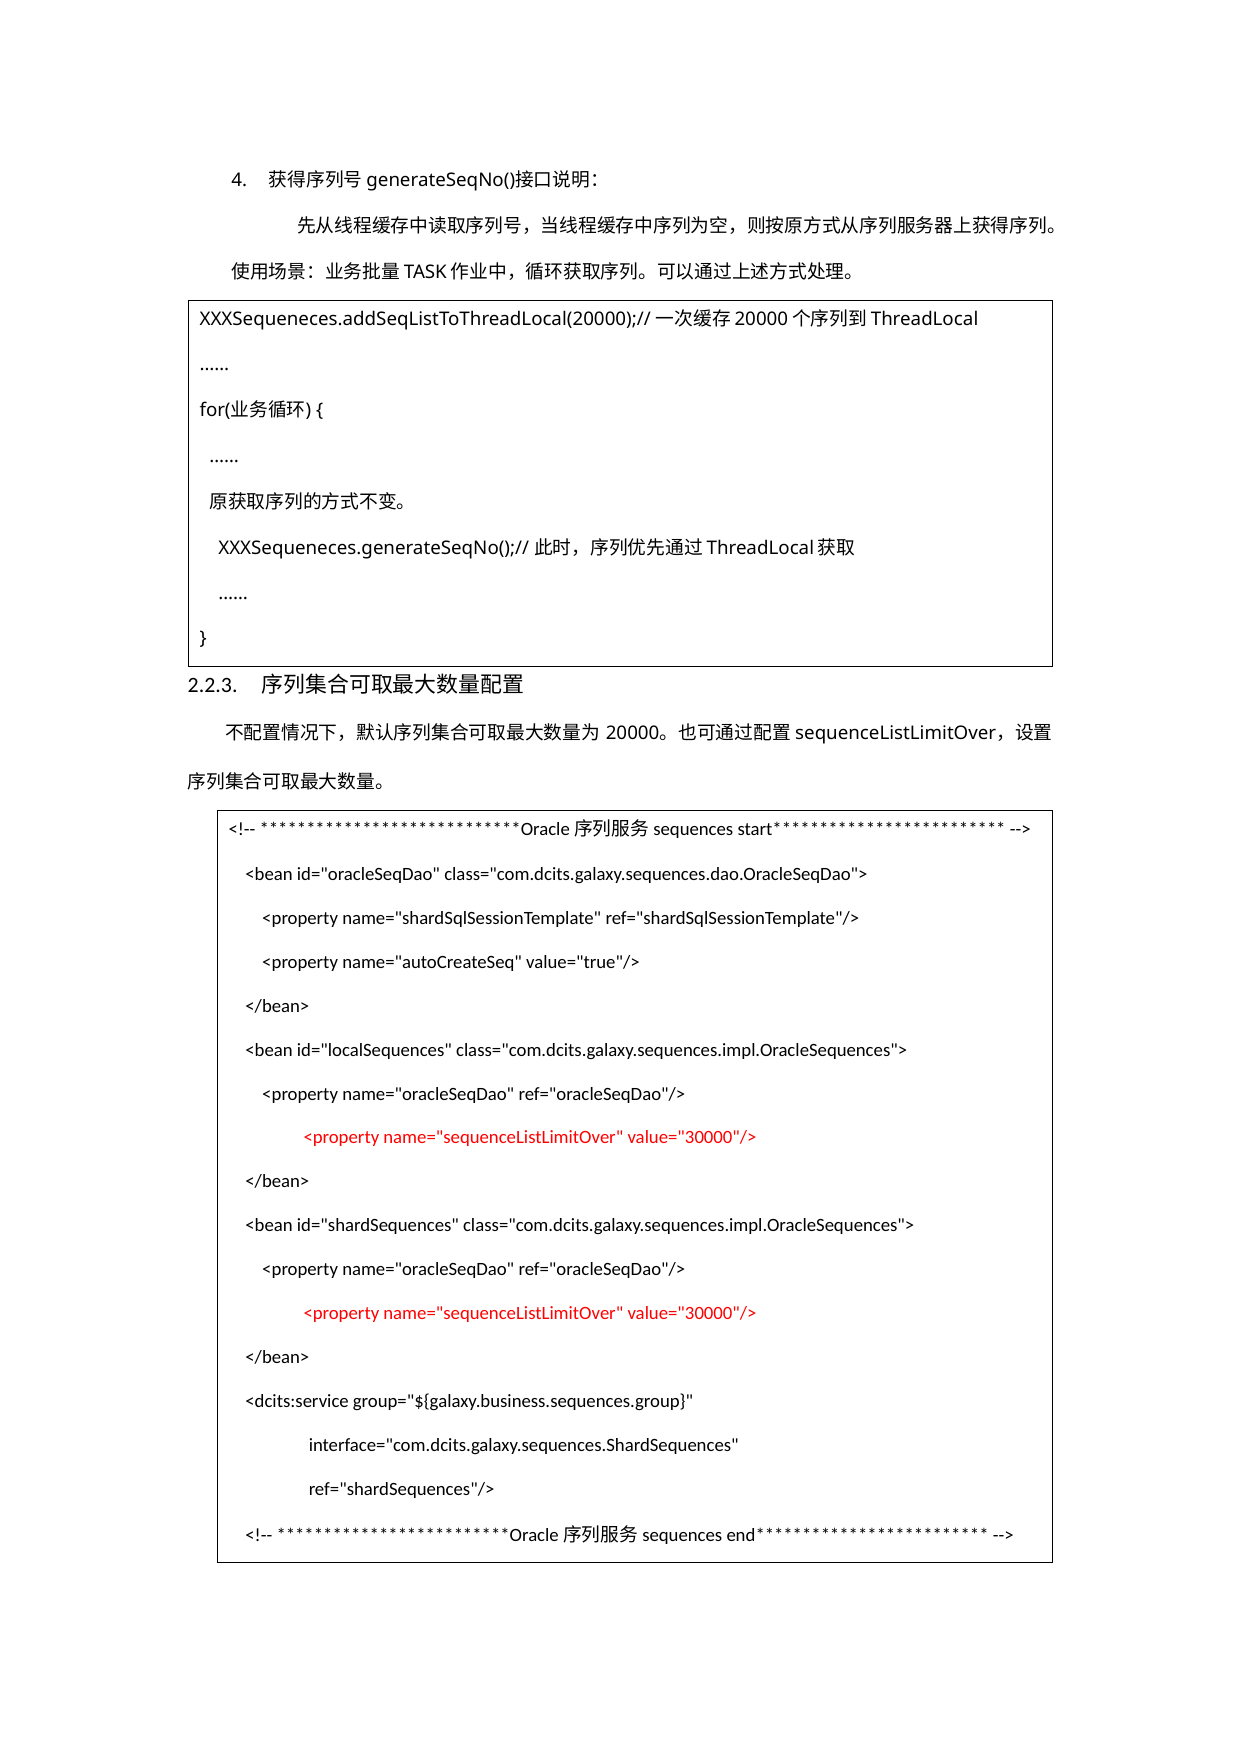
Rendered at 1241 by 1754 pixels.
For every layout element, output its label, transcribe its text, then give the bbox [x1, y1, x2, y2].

table_header <!-- ****************************Oracle序列服务 sequences start************************* --> <bean id="oracleSeqDao" class="com.dcits.galaxy.sequences.dao.OracleSeqDao"> <property name="shardSqlSessionTemplate" ref="shardSqlSessionTemplate"/> <property name="autoCreateSeq" value="true"/> </bean> <bean id="localSequences" class="com.dcits.galaxy.sequences.impl.OracleSequences"> <property name="oracleSeqDao" ref="oracleSeqDao"/> <property name="sequenceListLimitOver" value="30000"/> </bean> <bean id="shardSequences" class="com.dcits.galaxy.sequences.impl.OracleSequences"> <property name="oracleSeqDao" ref="oracleSeqDao"/> <property name="sequenceListLimitOver" value="30000"/> </bean> <dcits:service group="${galaxy.business.sequences.group}" interface="com.dcits.galaxy.sequences.ShardSequences" ref="shardSequences"/> <!-- *************************Oracle序列服务 sequences end************************* --> [218, 811, 1052, 1562]
list 获得序列号generateSeqNo()接口说明： [231, 162, 1053, 194]
text 不配置情况下，默认序列集合可取最大数量为20000。也可通过配置sequenceListLimitOver，设置序列集合可取最大数量。 [187, 715, 1053, 797]
list 先从线程缓存中读取序列号，当线程缓存中序列为空，则按原方式从序列服务器上获得序列。 [269, 208, 1053, 241]
table_header XXXSequeneces.addSeqListToThreadLocal(20000);// 一次缓存20000个序列到ThreadLocal …… for(业务循环) { …… 原获取序列的方式不变。 XXXSequeneces.generateSeqNo();// 此时，序列优先通过ThreadLocal获取 …… } [189, 301, 1052, 666]
text 使用场景：业务批量TASK作业中，循环获取序列。可以通过上述方式处理。 [187, 254, 1053, 287]
list 序列集合可取最大数量配置 [187, 667, 1053, 699]
